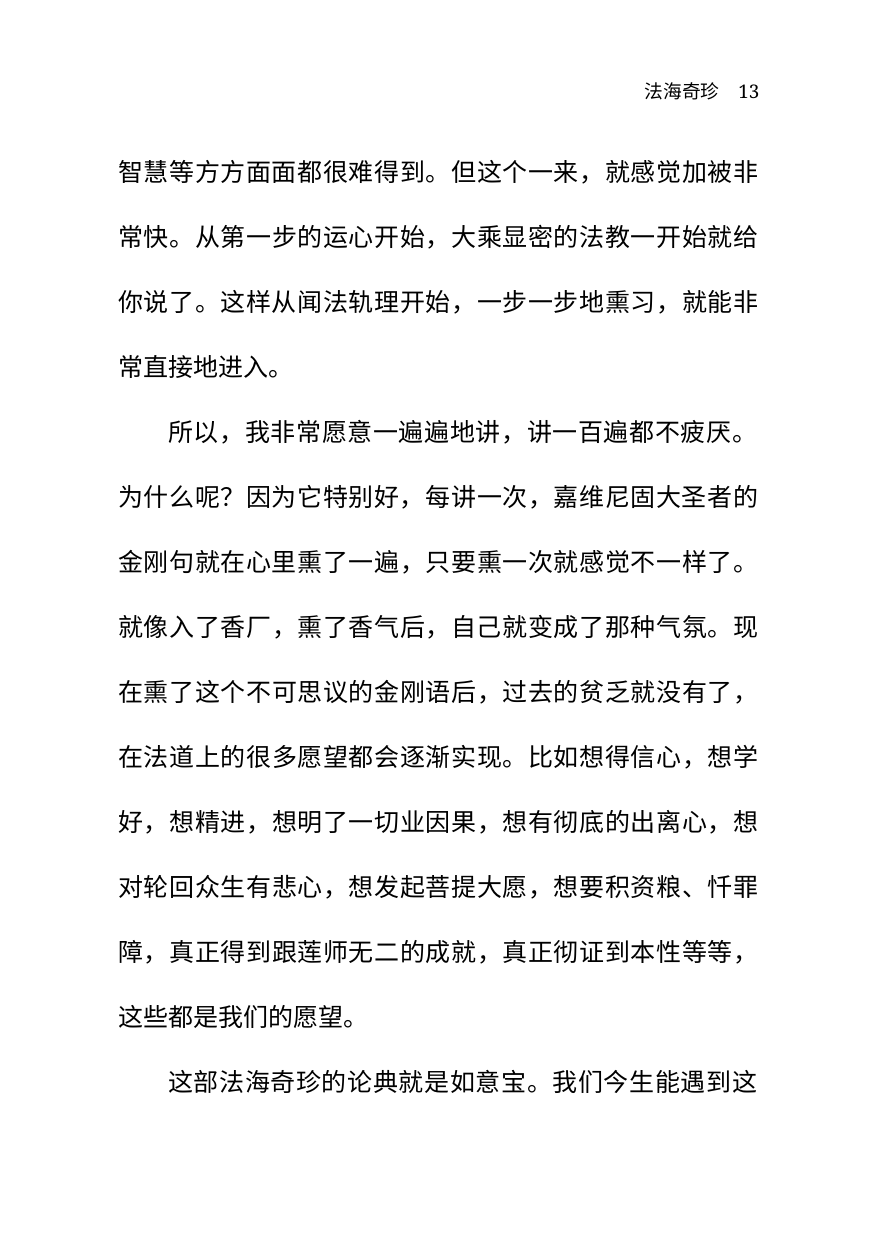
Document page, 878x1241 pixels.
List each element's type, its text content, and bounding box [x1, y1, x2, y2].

text 所以，我非常愿意一遍遍地讲，讲一百遍都不疲厌。为什么呢？因为它特别好，每讲一次，嘉维尼固大圣者的金刚句就在心里熏了一遍，只要熏一次就感觉不一样了。就像入了香厂，熏了香气后，自己就变成了那种气氛。现在熏了这个不可思议的金刚语后，过去的贫乏就没有了，在法道上的很多愿望都会逐渐实现。比如想得信心，想学好，想精进，想明了一切业因果，想有彻底的出离心，想对轮回众生有悲心，想发起菩提大愿，想要积资粮、忏罪障，真正得到跟莲师无二的成就，真正彻证到本性等等，这些都是我们的愿望。 [118, 398, 759, 1048]
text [118, 138, 759, 398]
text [118, 1048, 759, 1113]
